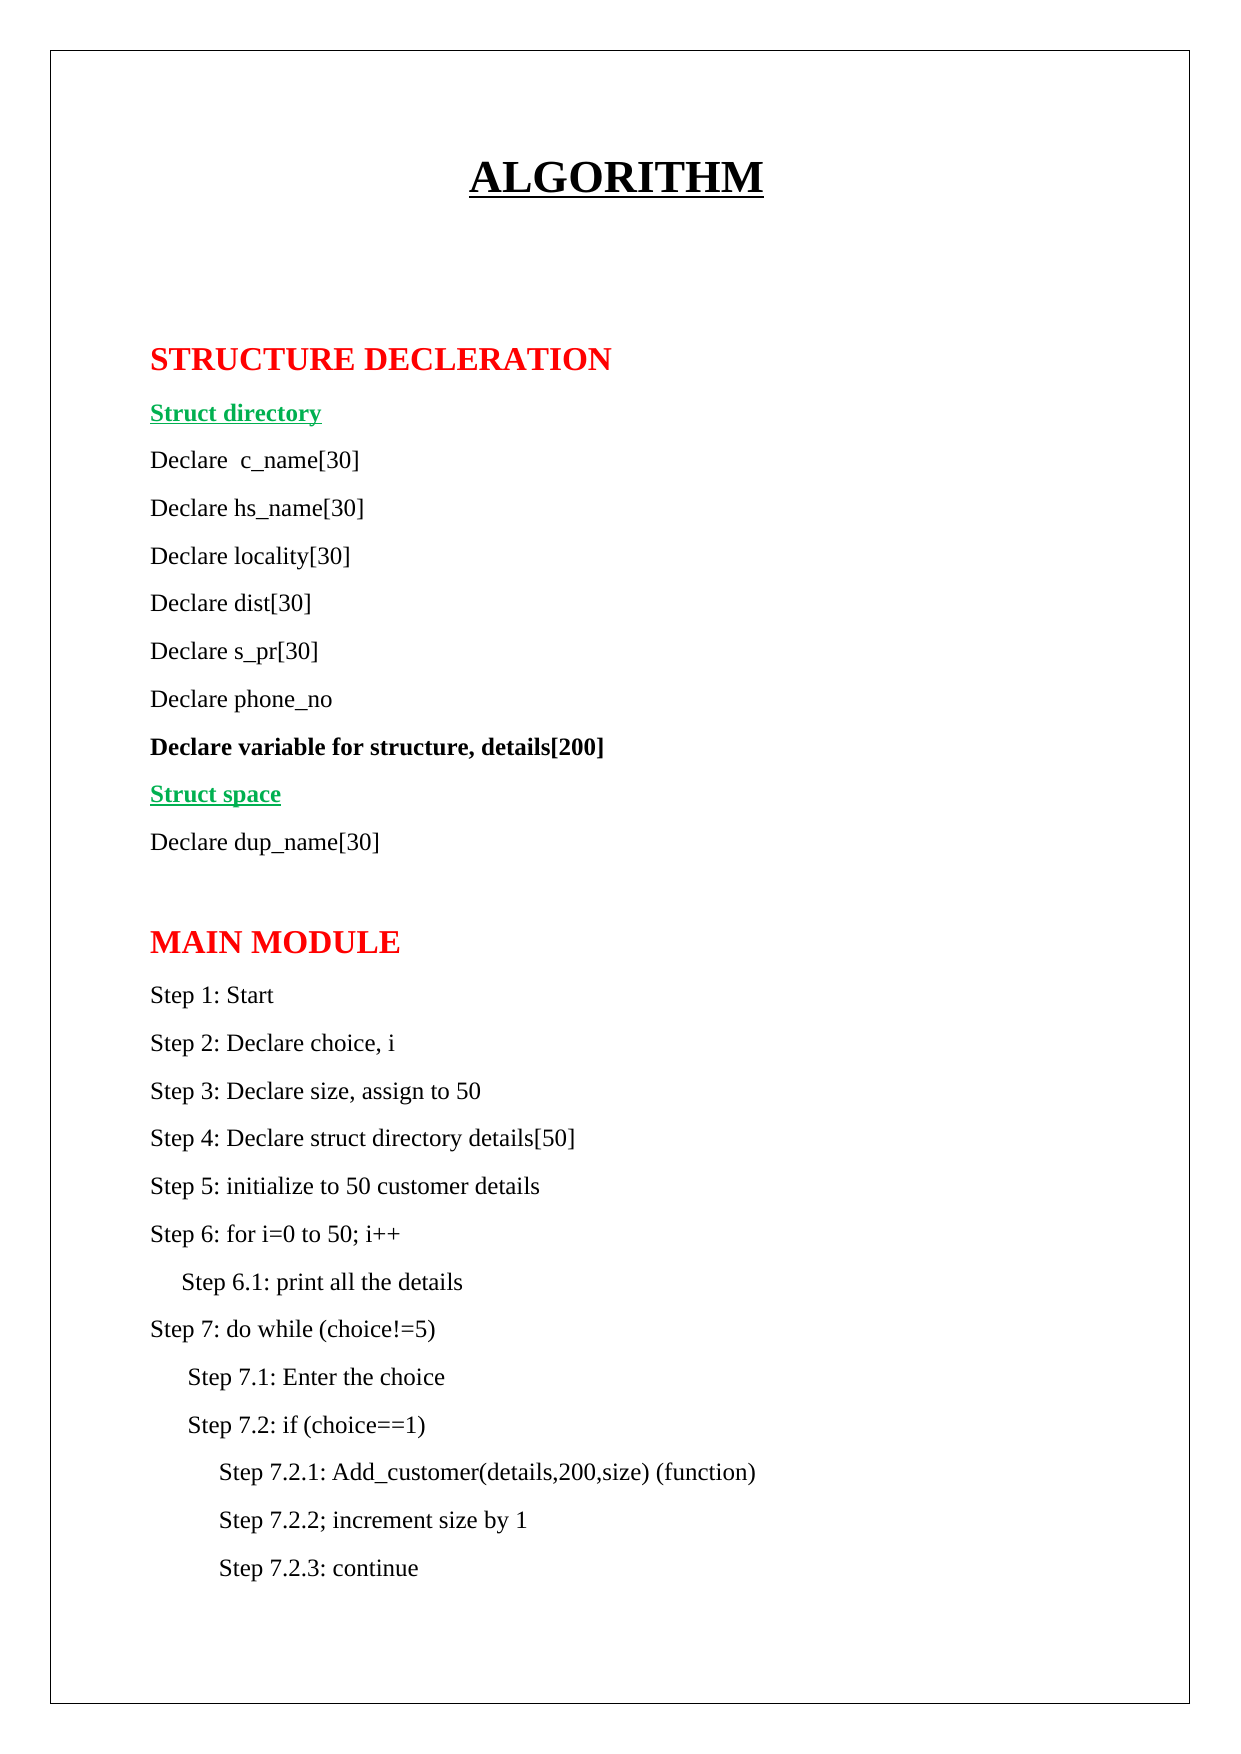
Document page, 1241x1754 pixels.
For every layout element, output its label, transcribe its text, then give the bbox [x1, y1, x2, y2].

text Struct directory [150, 398, 1090, 426]
text Declare dist[30] [150, 588, 1090, 617]
text Step 2: Declare choice, i [150, 1028, 1090, 1057]
text Step 6: for i=0 to 50; i++ [150, 1219, 1090, 1248]
text MAIN MODULE [150, 922, 1090, 961]
text Declare hs_name[30] [150, 493, 1090, 522]
text Step 5: initialize to 50 customer details [150, 1171, 1090, 1200]
text Declare c_name[30] [150, 445, 1090, 474]
text STRUCTURE DECLERATION [150, 339, 1090, 378]
text Step 7: do while (choice!=5) [150, 1314, 1090, 1343]
text Step 7.2.2; increment size by 1 [150, 1505, 1090, 1534]
text Step 7.2: if (choice==1) [150, 1410, 1090, 1438]
text Step 1: Start [150, 980, 1090, 1009]
text Struct space [150, 779, 1090, 808]
text Declare phone_no [150, 684, 1090, 713]
text Step 3: Declare size, assign to 50 [150, 1076, 1090, 1104]
text Declare dup_name[30] [150, 827, 1090, 856]
text Step 6.1: print all the details [150, 1267, 1090, 1295]
text ALGORITHM [150, 150, 1090, 203]
text Step 7.1: Enter the choice [150, 1362, 1090, 1391]
text Step 7.2.1: Add_customer(details,200,size) (function) [150, 1457, 1090, 1486]
text Step 7.2.3: continue [150, 1553, 1090, 1582]
text Declare locality[30] [150, 541, 1090, 569]
text Declare s_pr[30] [150, 636, 1090, 665]
text Step 4: Declare struct directory details[50] [150, 1123, 1090, 1152]
text Declare variable for structure, details[200] [150, 732, 1090, 760]
